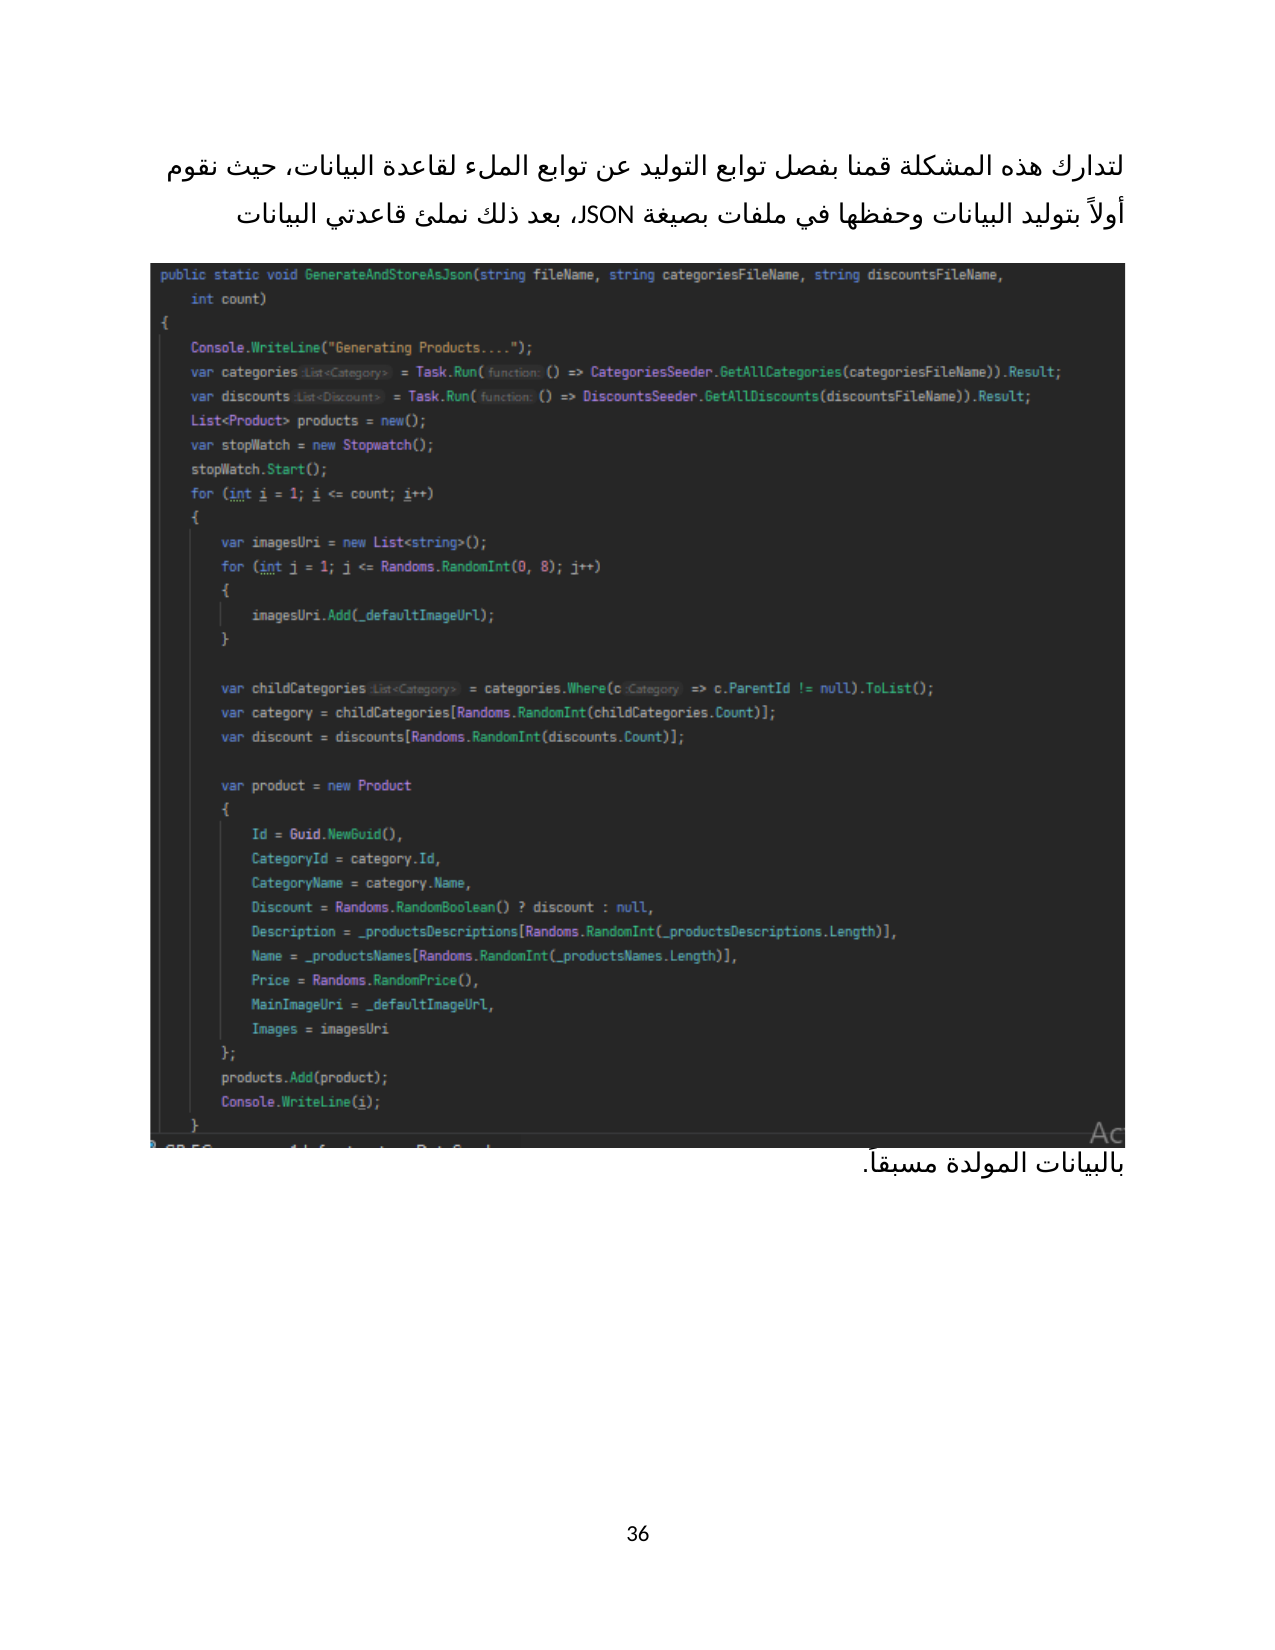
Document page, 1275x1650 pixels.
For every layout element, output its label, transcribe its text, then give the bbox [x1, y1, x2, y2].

text لتدارك هذه المشكلة قمنا بفصل توابع التوليد عن توابع الملء لقاعدة البيانات، حيث نقوم أولاً بتوليد البيانات وحفظها في ملفات بصيغة JSON، بعد ذلك نملئ قاعدتي البيانات بالبيانات المولدة مسبقاً. [150, 1148, 1125, 1179]
picture [150, 263, 1125, 1148]
text لتدارك هذه المشكلة قمنا بفصل توابع التوليد عن توابع الملء لقاعدة البيانات، حيث نقوم أولاً بتوليد البيانات وحفظها في ملفات بصيغة JSON، بعد ذلك نملئ قاعدتي البيانات بالبيانات المولدة مسبقاً. [150, 150, 1125, 263]
